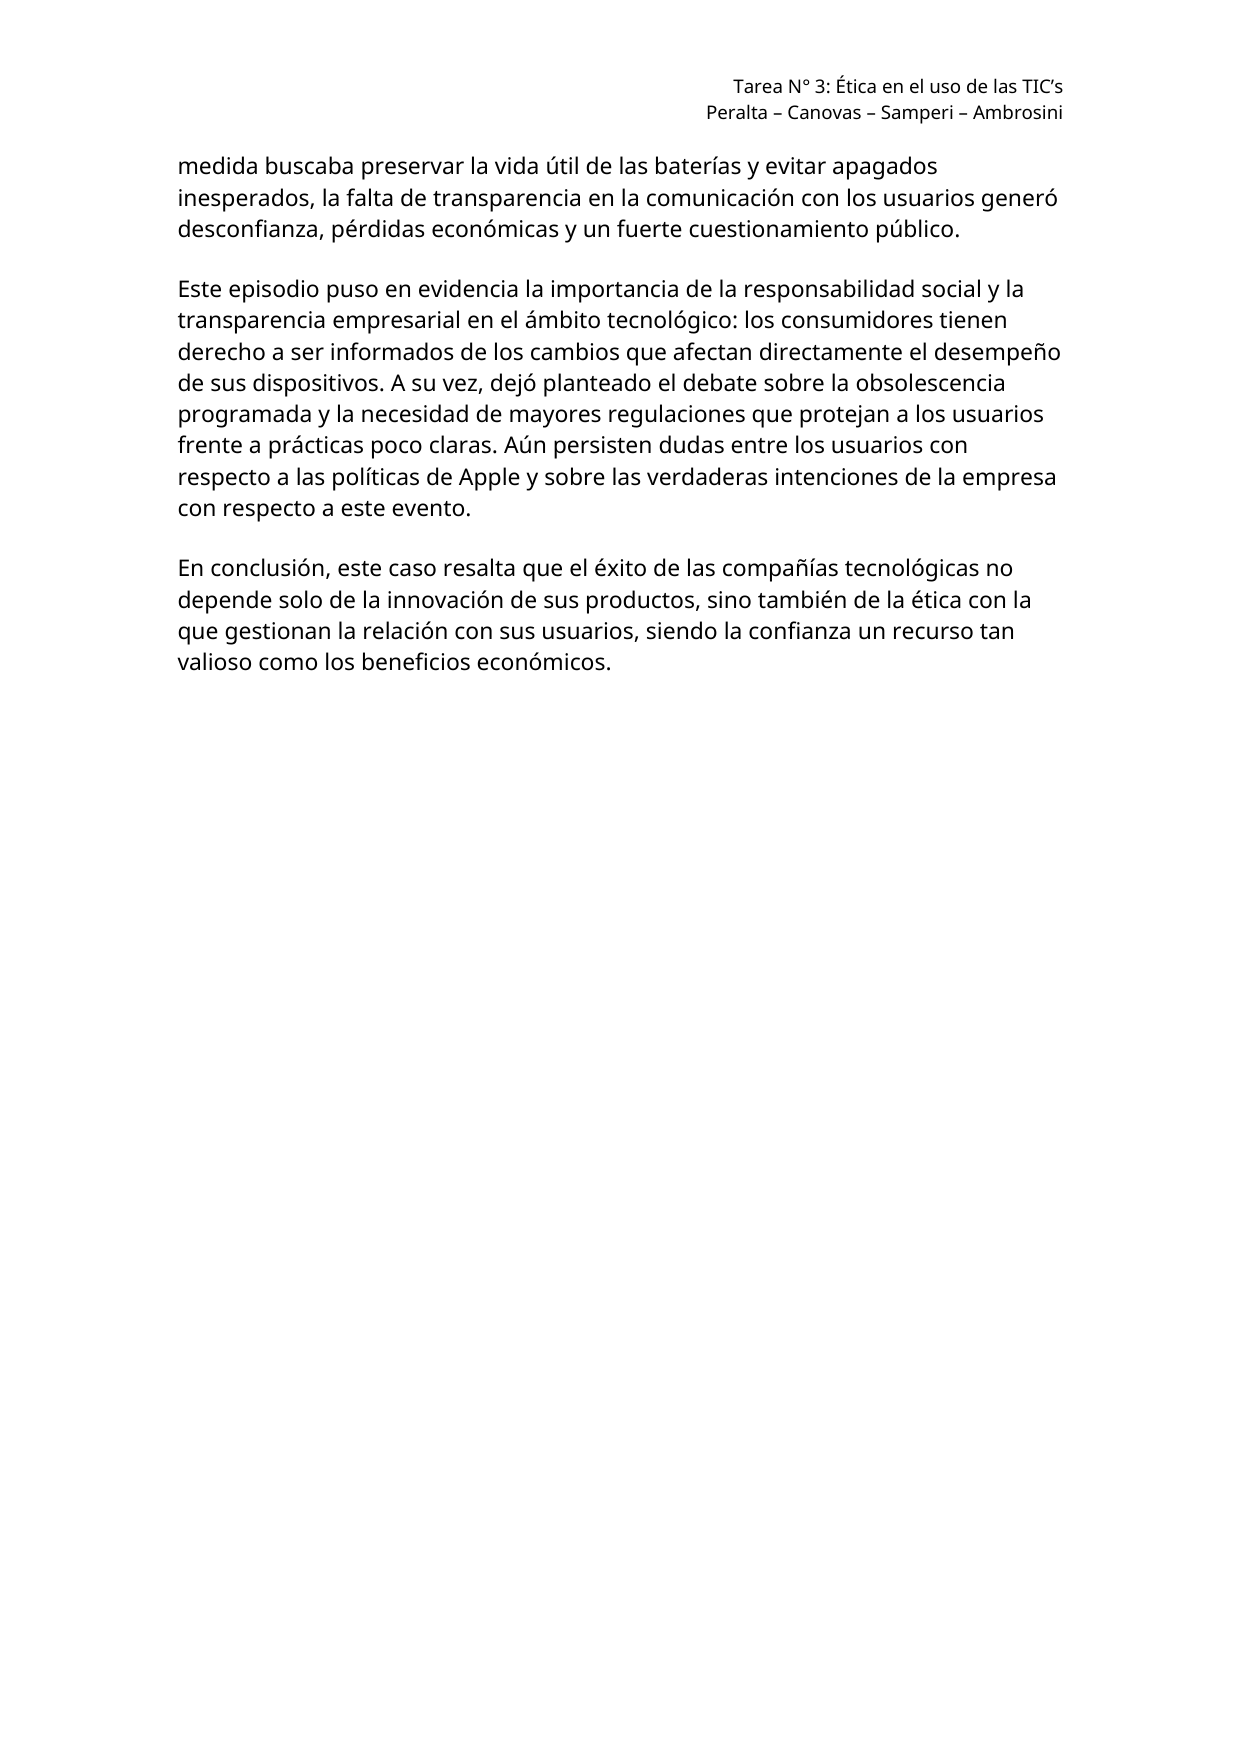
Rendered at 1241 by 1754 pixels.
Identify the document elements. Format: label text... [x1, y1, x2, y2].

text Este episodio puso en evidencia la importancia de la responsabilidad social y la transparencia empresarial en el ámbito tecnológico: los consumidores tienen derecho a ser informados de los cambios que afectan directamente el desempeño de sus dispositivos. A su vez, dejó planteado el debate sobre la obsolescencia programada y la necesidad de mayores regulaciones que protejan a los usuarios frente a prácticas poco claras. Aún persisten dudas entre los usuarios con respecto a las políticas de Apple y sobre las verdaderas intenciones de la empresa con respecto a este evento. [177, 273, 1063, 523]
text En conclusión, este caso resalta que el éxito de las compañías tecnológicas no depende solo de la innovación de sus productos, sino también de la ética con la que gestionan la relación con sus usuarios, siendo la confianza un recurso tan valioso como los beneficios económicos. [177, 552, 1063, 677]
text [177, 150, 1063, 244]
